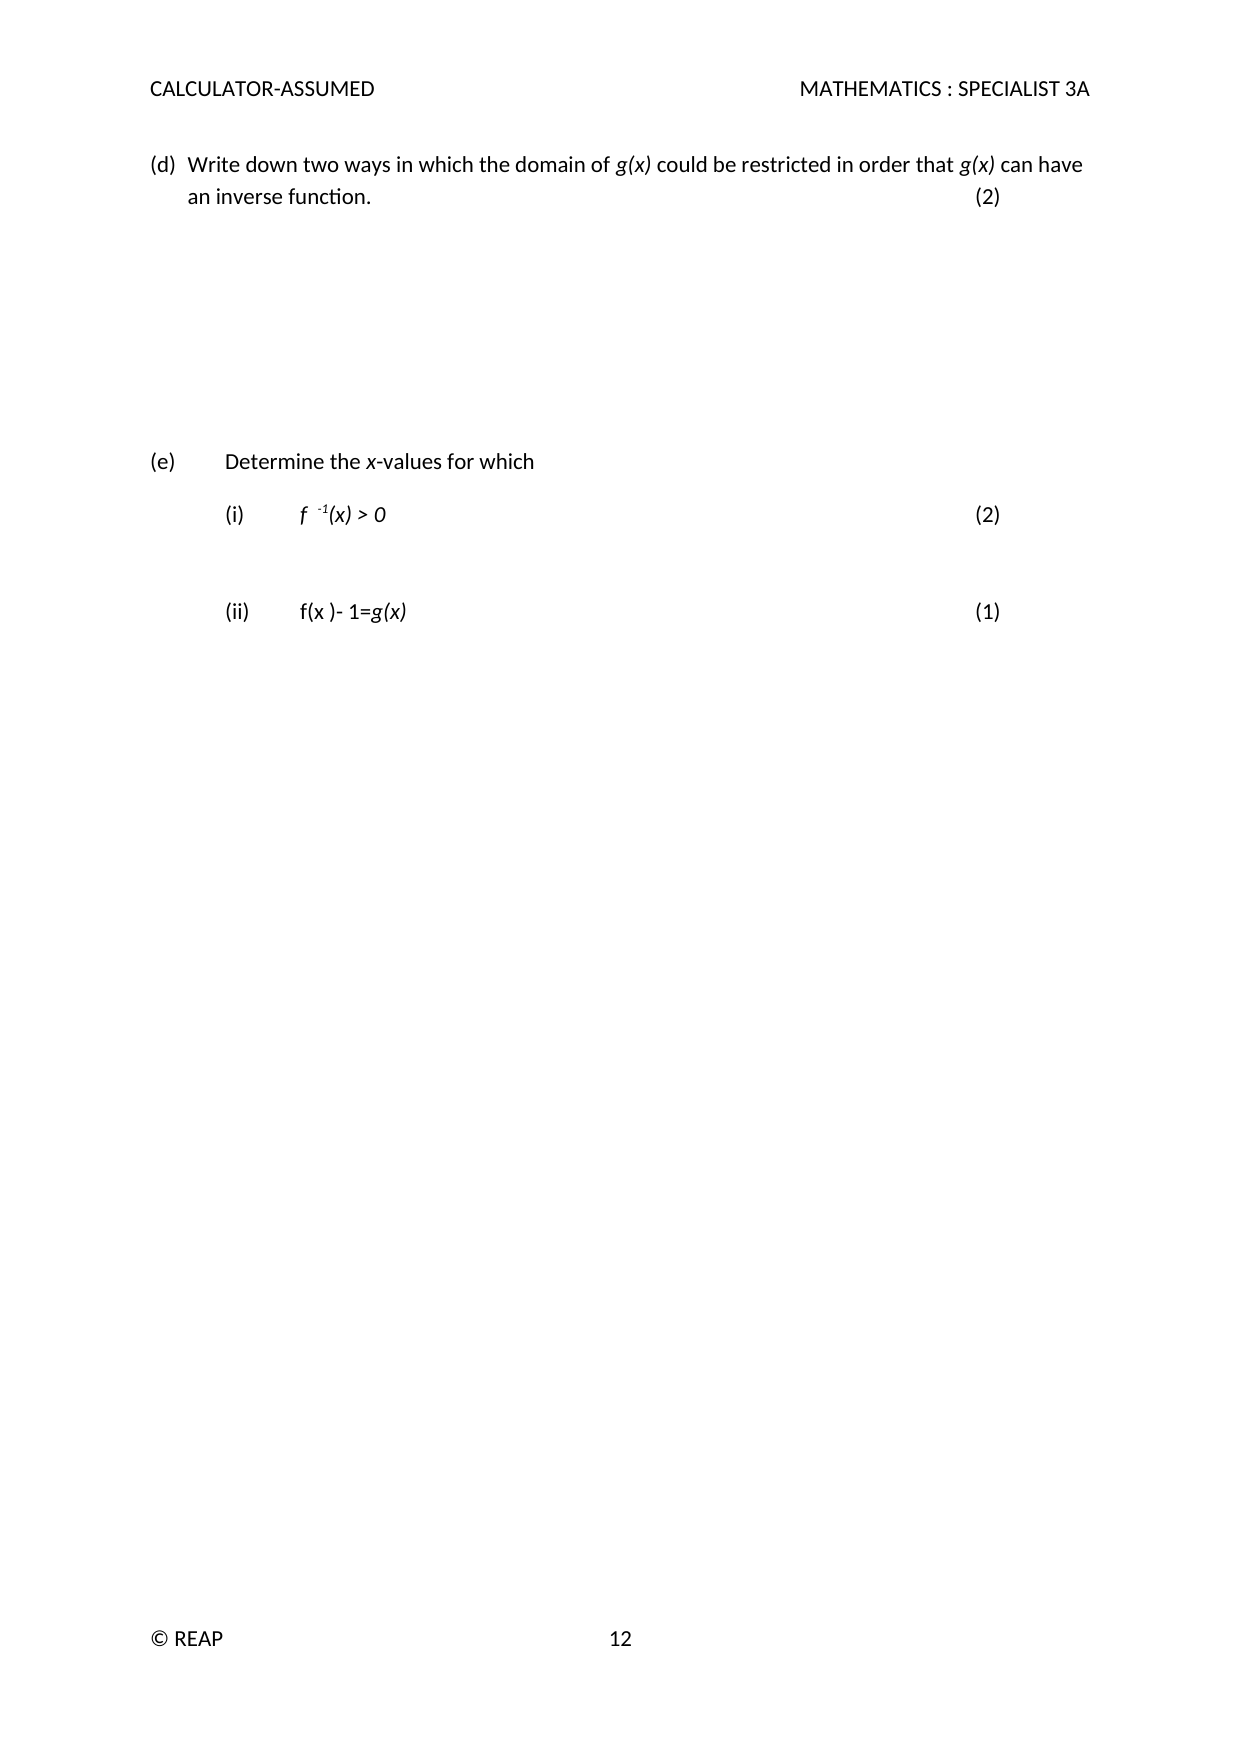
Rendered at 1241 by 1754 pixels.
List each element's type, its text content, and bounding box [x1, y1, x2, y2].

text (e) Determine the x-values for which [150, 447, 1090, 475]
text (d) Write down two ways in which the domain of g(x) could be restricted in order that g(x) can have an inverse function. (2) [150, 150, 1090, 210]
list f -1(x) > 0 (2) [225, 500, 1090, 528]
list f(x )- 1=g(x) (1) [225, 597, 1090, 625]
